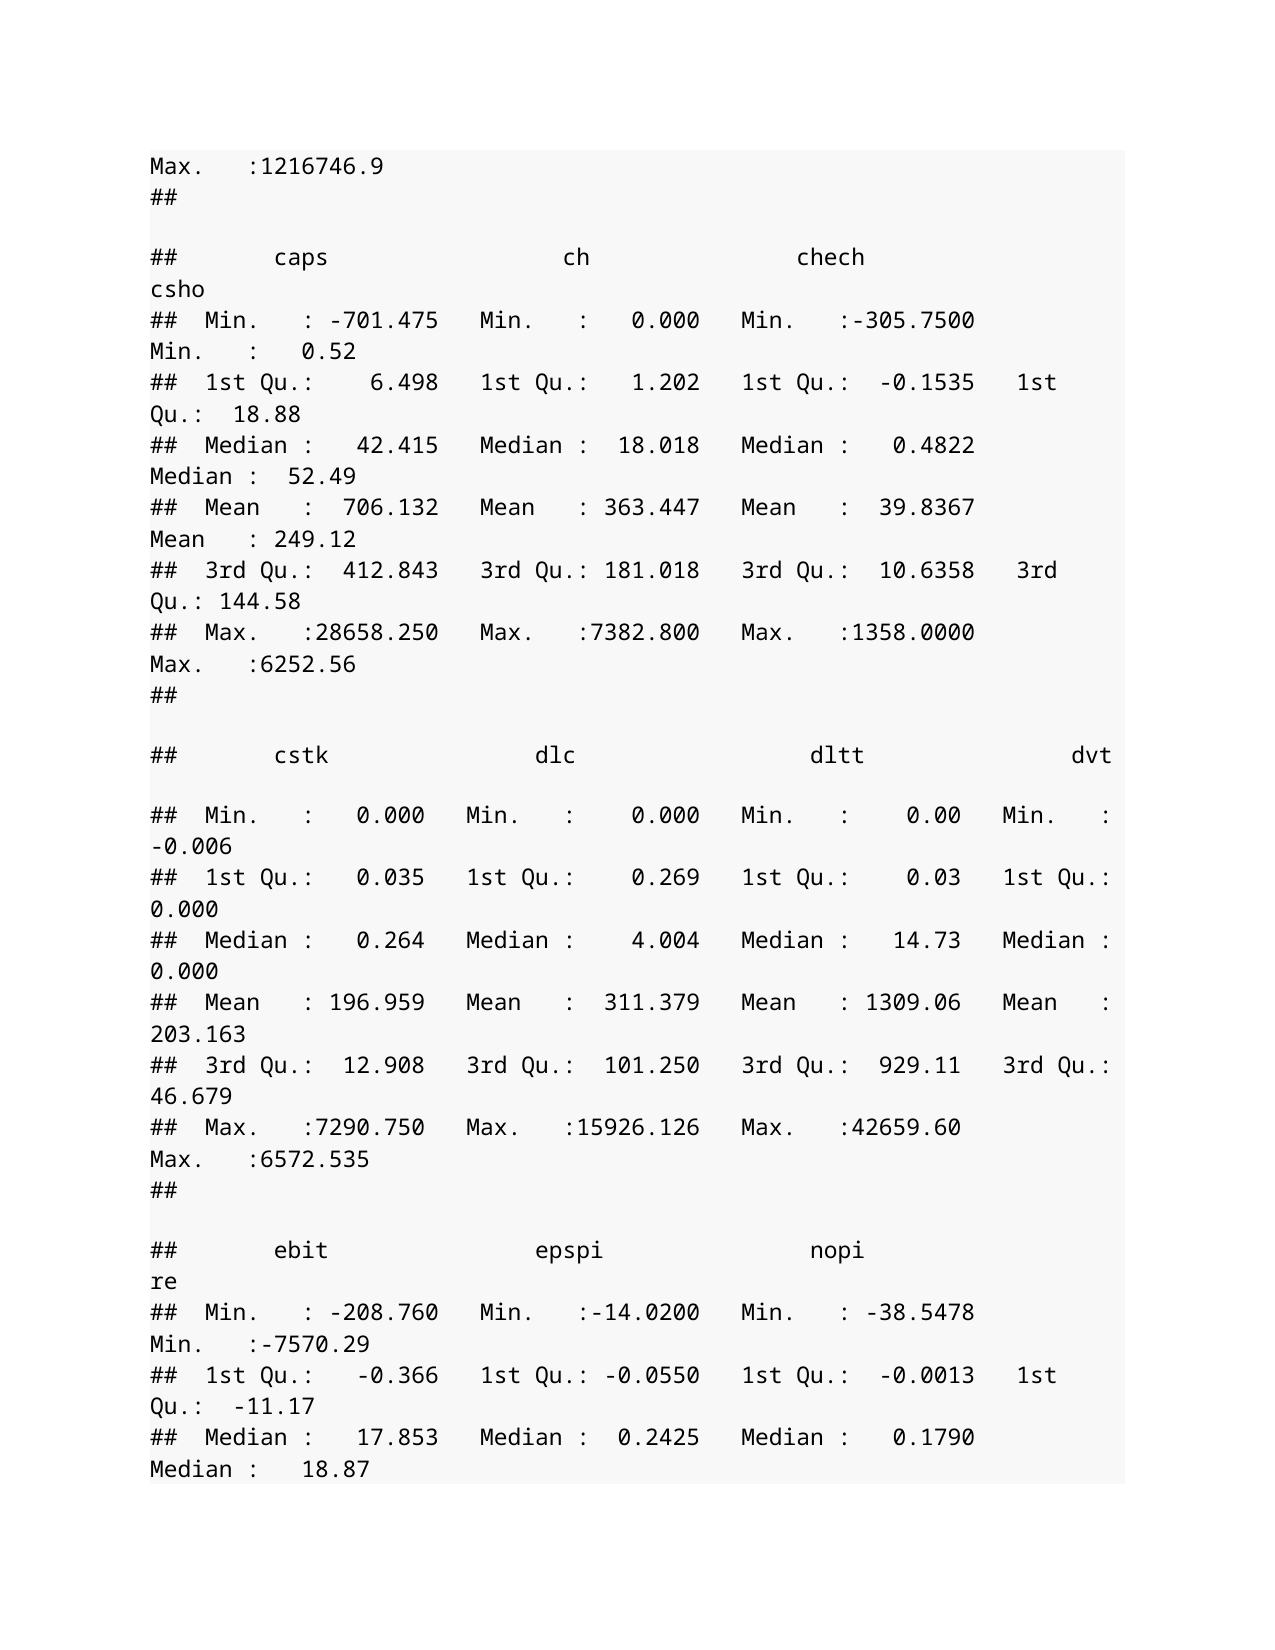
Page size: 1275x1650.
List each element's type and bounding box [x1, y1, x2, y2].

text [150, 150, 1125, 1484]
